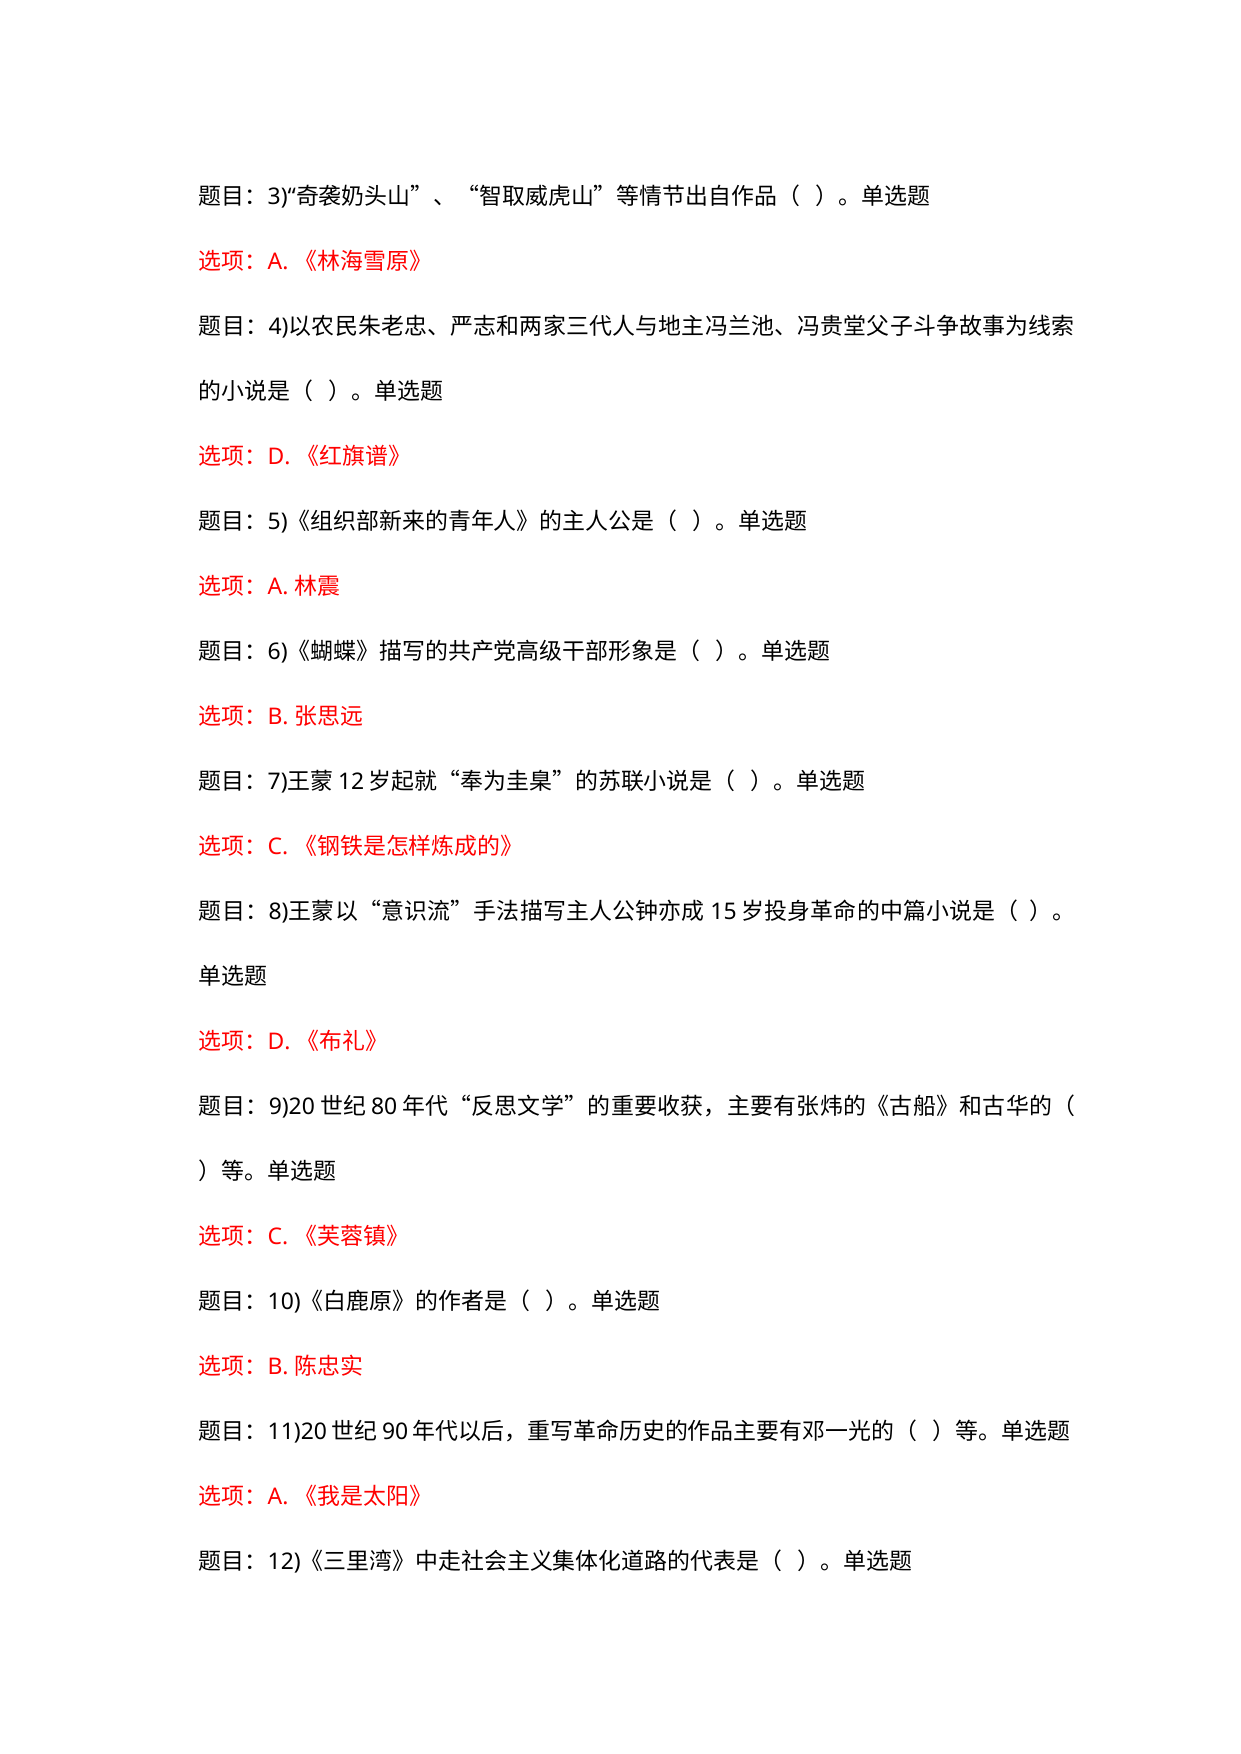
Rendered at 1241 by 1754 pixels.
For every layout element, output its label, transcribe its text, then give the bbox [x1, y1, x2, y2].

table_cell 选项：A. 《林海雪原》 [188, 227, 1087, 292]
table_cell 题目：12)《三里湾》中走社会主义集体化道路的代表是（ ）。单选题 [188, 1527, 1087, 1592]
table_cell 选项：C. 《钢铁是怎样炼成的》 [188, 812, 1087, 877]
table_cell 题目：4)以农民朱老忠、严志和两家三代人与地主冯兰池、冯贵堂父子斗争故事为线索的小说是（ ）。单选题 [188, 292, 1087, 422]
table_cell 题目：10)《白鹿原》的作者是（ ）。单选题 [188, 1267, 1087, 1332]
table_cell 选项：A. 《我是太阳》 [188, 1462, 1087, 1527]
table_cell 选项：A. 林震 [188, 552, 1087, 617]
table_cell 题目：3)“奇袭奶头山”、“智取威虎山”等情节出自作品（ ）。单选题 [188, 162, 1087, 227]
table_cell 题目：9)20世纪80年代“反思文学”的重要收获，主要有张炜的《古船》和古华的（ ）等。单选题 [188, 1072, 1087, 1202]
table_cell 选项：C. 《芙蓉镇》 [188, 1202, 1087, 1267]
table_cell 题目：5)《组织部新来的青年人》的主人公是（ ）。单选题 [188, 487, 1087, 552]
table_cell 题目：6)《蝴蝶》描写的共产党高级干部形象是（ ）。单选题 [188, 617, 1087, 682]
table_cell 选项：D. 《布礼》 [188, 1007, 1087, 1072]
table_cell 选项：B. 张思远 [188, 682, 1087, 747]
table_cell 选项：B. 陈忠实 [188, 1332, 1087, 1397]
table_cell 题目：11)20世纪90年代以后，重写革命历史的作品主要有邓一光的（ ）等。单选题 [188, 1397, 1087, 1462]
table_cell 选项：D. 《红旗谱》 [188, 422, 1087, 487]
table_cell 题目：7)王蒙12岁起就“奉为圭臬”的苏联小说是（ ）。单选题 [188, 747, 1087, 812]
table_cell 题目：8)王蒙以“意识流”手法描写主人公钟亦成15岁投身革命的中篇小说是（ ）。单选题 [188, 877, 1087, 1007]
